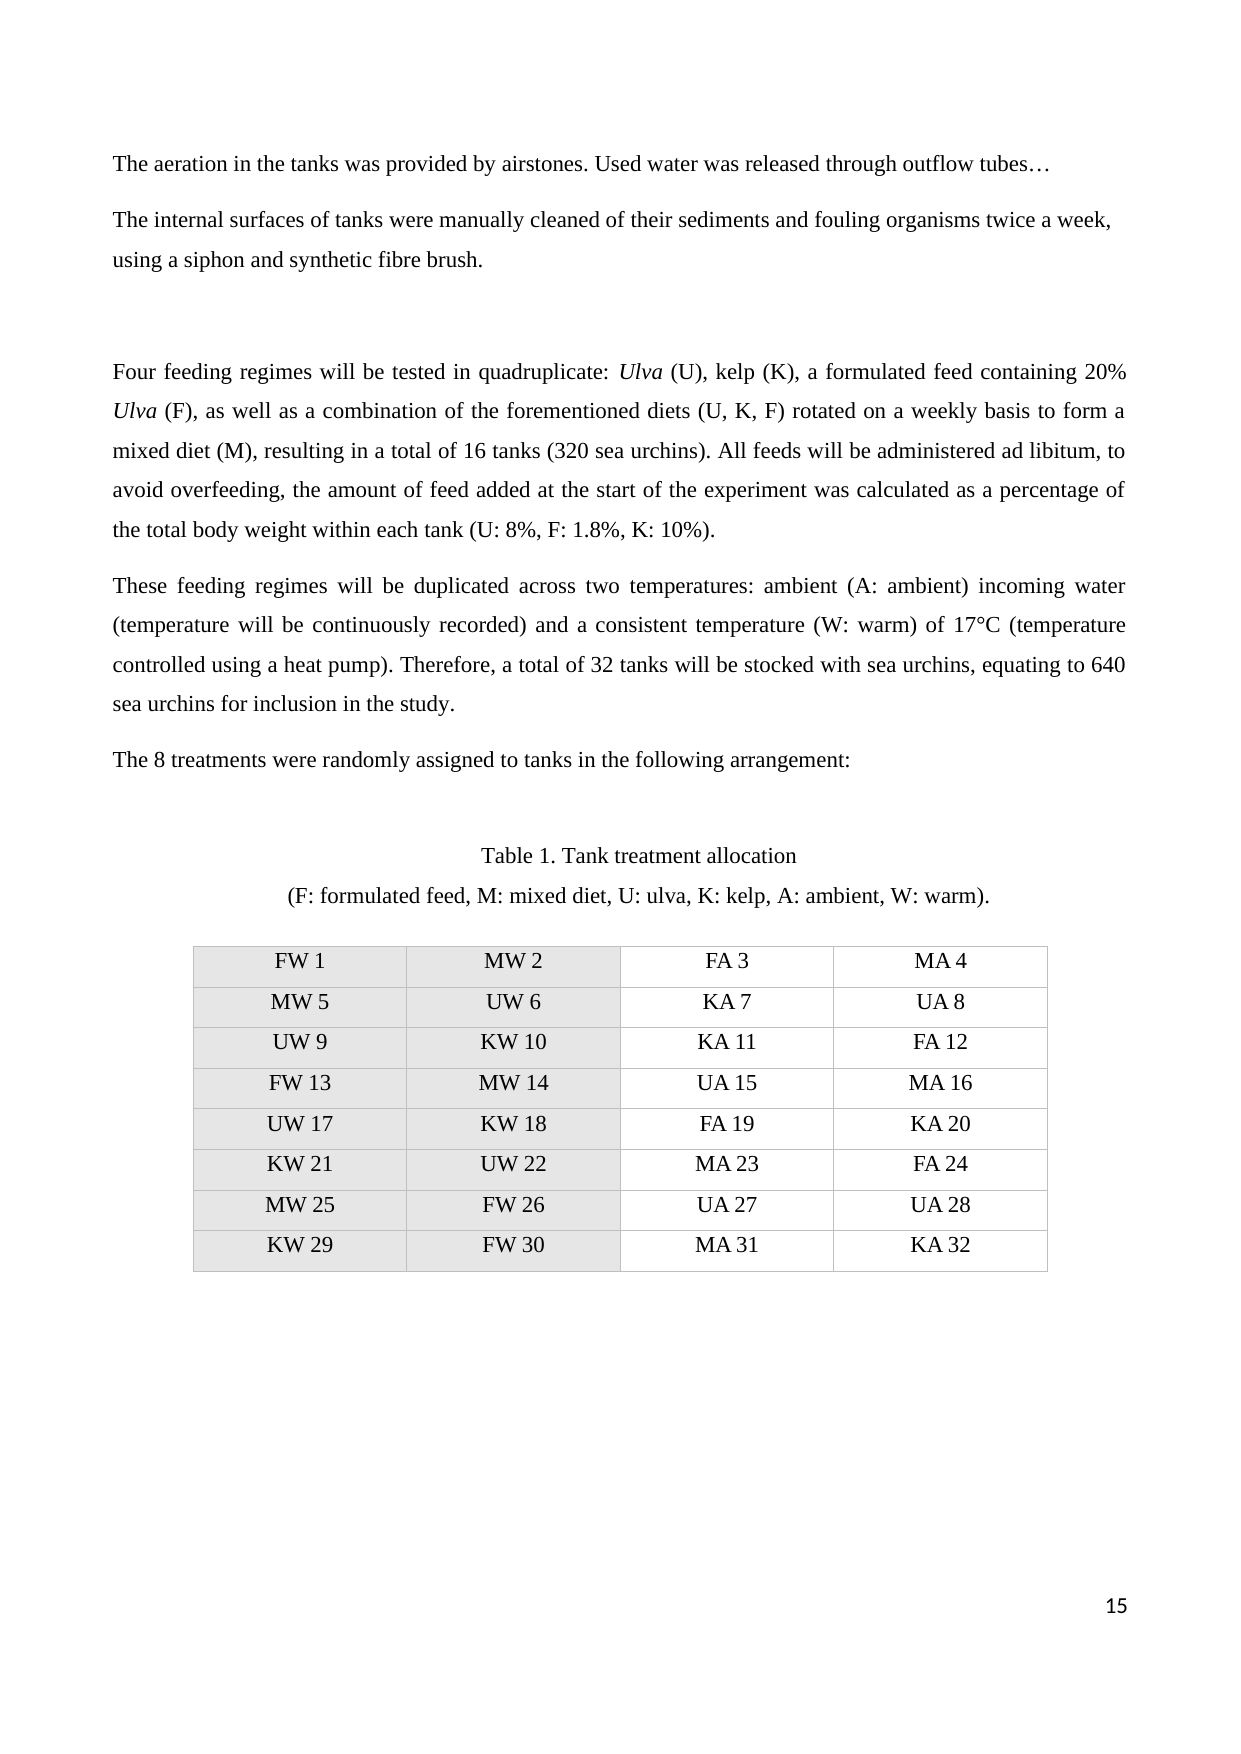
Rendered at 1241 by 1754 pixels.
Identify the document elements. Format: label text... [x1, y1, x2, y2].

table_cell MA 16 [834, 1069, 1047, 1108]
table_cell KW 18 [407, 1109, 620, 1149]
table_cell KA 32 [834, 1231, 1047, 1271]
table_header FA 3 [621, 947, 833, 987]
list Table 1. Tank treatment allocation [150, 842, 1128, 868]
table_cell MW 5 [194, 988, 406, 1027]
table_cell FW 30 [407, 1231, 620, 1271]
text Four feeding regimes will be tested in quadruplicate: Ulva (U), kelp (K), a formulated feed containing 20% Ulva (F), as well as a combination of the forementioned diets (U, K, F) rotated on a weekly basis to form a mixed diet (M), resulting in a total of 16 tanks (320 sea urchins). All feeds will be administered ad libitum, to avoid overfeeding, the amount of feed added at the start of the experiment was calculated as a percentage of the total body weight within each tank (U: 8%, F: 1.8%, K: 10%). [112, 358, 1128, 542]
table_cell UA 15 [621, 1069, 833, 1108]
text The aeration in the tanks was provided by airstones. Used water was released through outflow tubes… [112, 150, 1128, 176]
table_cell KA 7 [621, 988, 833, 1027]
table_cell KA 11 [621, 1028, 833, 1068]
table_cell KA 20 [834, 1109, 1047, 1149]
table_header MA 4 [834, 947, 1047, 987]
table_cell FA 24 [834, 1150, 1047, 1190]
text The internal surfaces of tanks were manually cleaned of their sediments and fouling organisms twice a week, using a siphon and synthetic fibre brush. [112, 206, 1128, 272]
list (F: formulated feed, M: mixed diet, U: ulva, K: kelp, A: ambient, W: warm). [150, 882, 1128, 908]
table_cell FA 12 [834, 1028, 1047, 1068]
table_header MW 2 [407, 947, 620, 987]
table_cell MW 25 [194, 1191, 406, 1230]
table_cell FA 19 [621, 1109, 833, 1149]
table_cell UA 8 [834, 988, 1047, 1027]
text These feeding regimes will be duplicated across two temperatures: ambient (A: ambient) incoming water (temperature will be continuously recorded) and a consistent temperature (W: warm) of 17°C (temperature controlled using a heat pump). Therefore, a total of 32 tanks will be stocked with sea urchins, equating to 640 sea urchins for inclusion in the study. [112, 572, 1128, 717]
table_cell UA 27 [621, 1191, 833, 1230]
table_cell UW 17 [194, 1109, 406, 1149]
table_cell KW 21 [194, 1150, 406, 1190]
table_cell MW 14 [407, 1069, 620, 1108]
table_cell FW 26 [407, 1191, 620, 1230]
table_cell UW 22 [407, 1150, 620, 1190]
table_cell MA 23 [621, 1150, 833, 1190]
table_cell FW 13 [194, 1069, 406, 1108]
table_cell UW 6 [407, 988, 620, 1027]
table_cell MA 31 [621, 1231, 833, 1271]
table_cell UW 9 [194, 1028, 406, 1068]
table_cell UA 28 [834, 1191, 1047, 1230]
table_header FW 1 [194, 947, 406, 987]
text The 8 treatments were randomly assigned to tanks in the following arrangement: [112, 747, 1128, 773]
table_cell KW 29 [194, 1231, 406, 1271]
table_cell KW 10 [407, 1028, 620, 1068]
